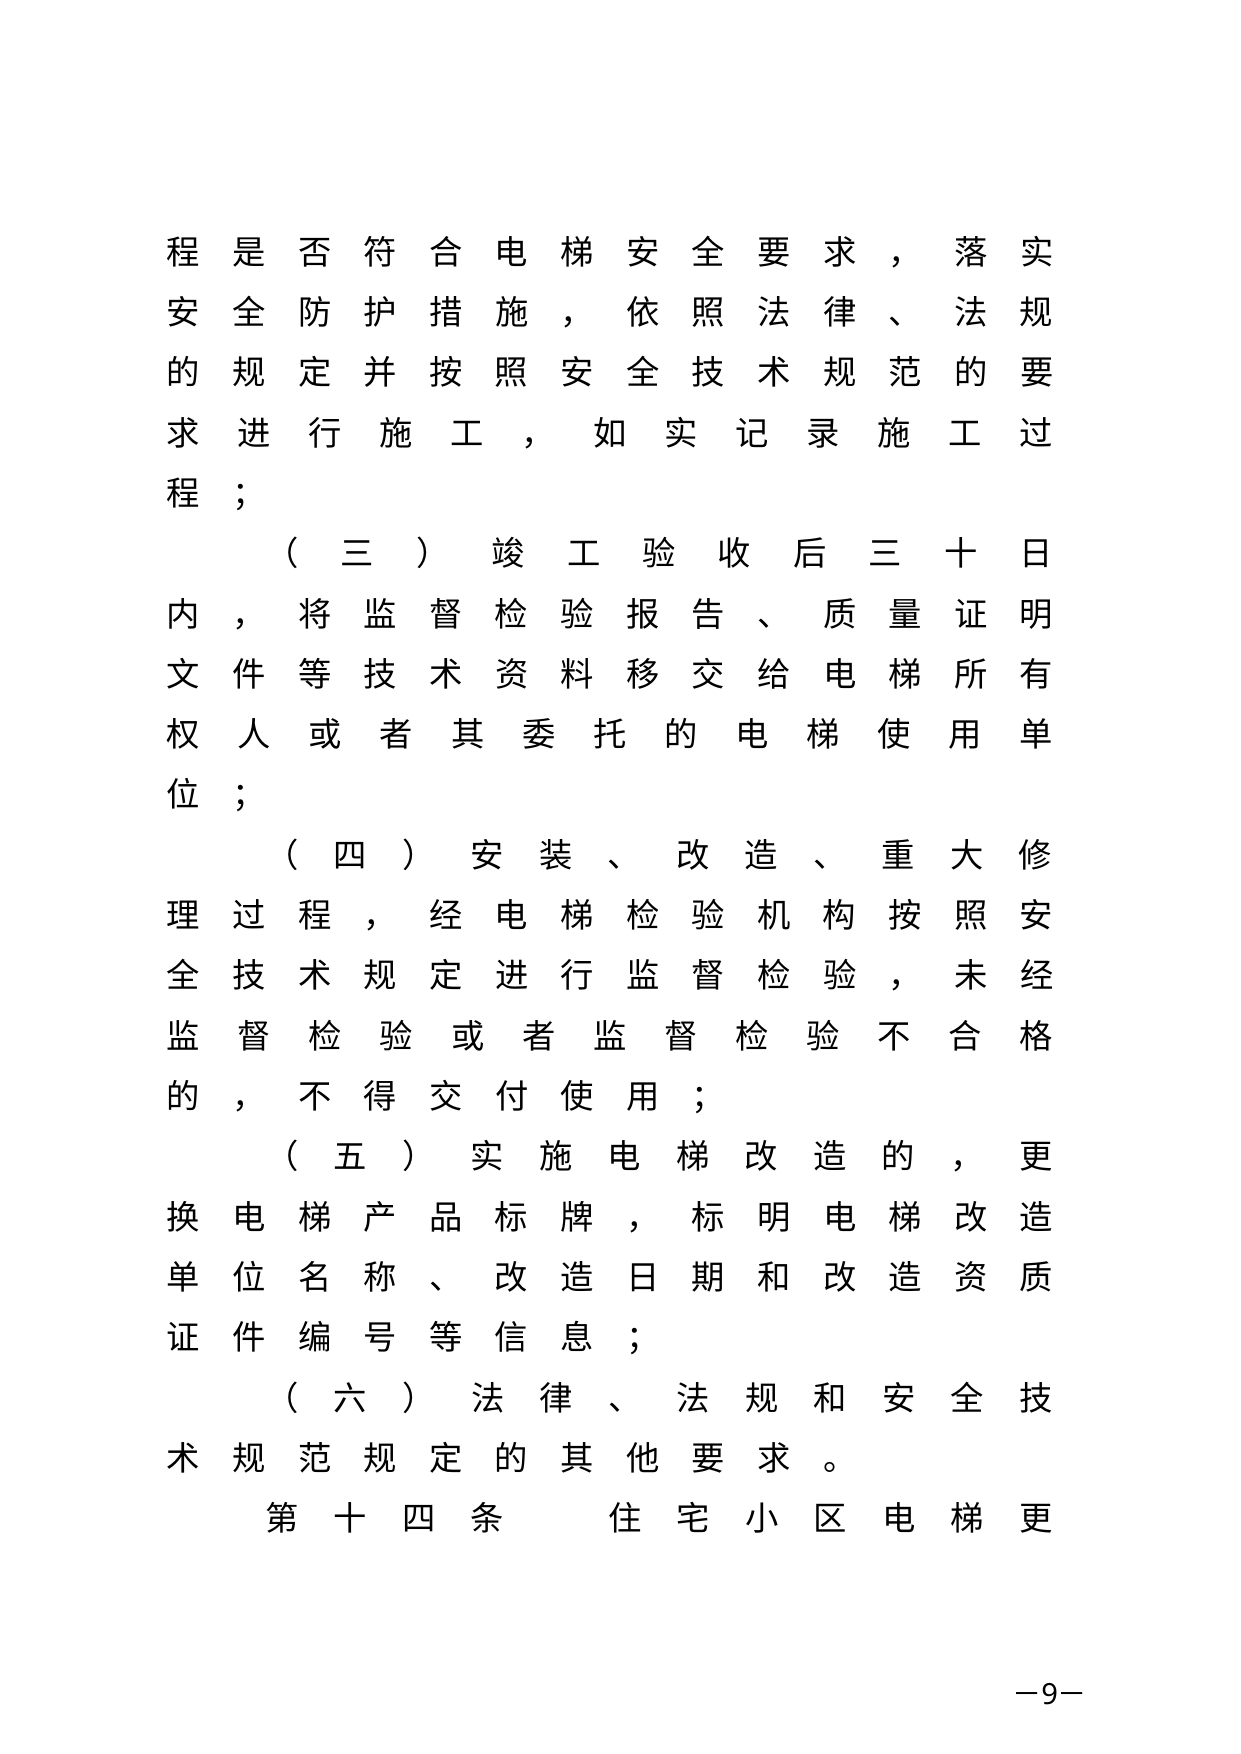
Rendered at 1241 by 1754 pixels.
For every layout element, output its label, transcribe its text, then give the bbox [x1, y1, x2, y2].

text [167, 1486, 1085, 1546]
text （五）实施电梯改造的，更换电梯产品标牌，标明电梯改造单位名称、改造日期和改造资质证件编号等信息； [167, 1124, 1085, 1365]
text （三）竣工验收后三十日内，将监督检验报告、质量证明文件等技术资料移交给电梯所有权人或者其委托的电梯使用单位； [167, 521, 1085, 822]
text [167, 219, 1085, 521]
text （六）法律、法规和安全技术规范规定的其他要求。 [167, 1365, 1085, 1486]
text （四）安装、改造、重大修理过程，经电梯检验机构按照安全技术规定进行监督检验，未经监督检验或者监督检验不合格的，不得交付使用； [167, 822, 1085, 1124]
